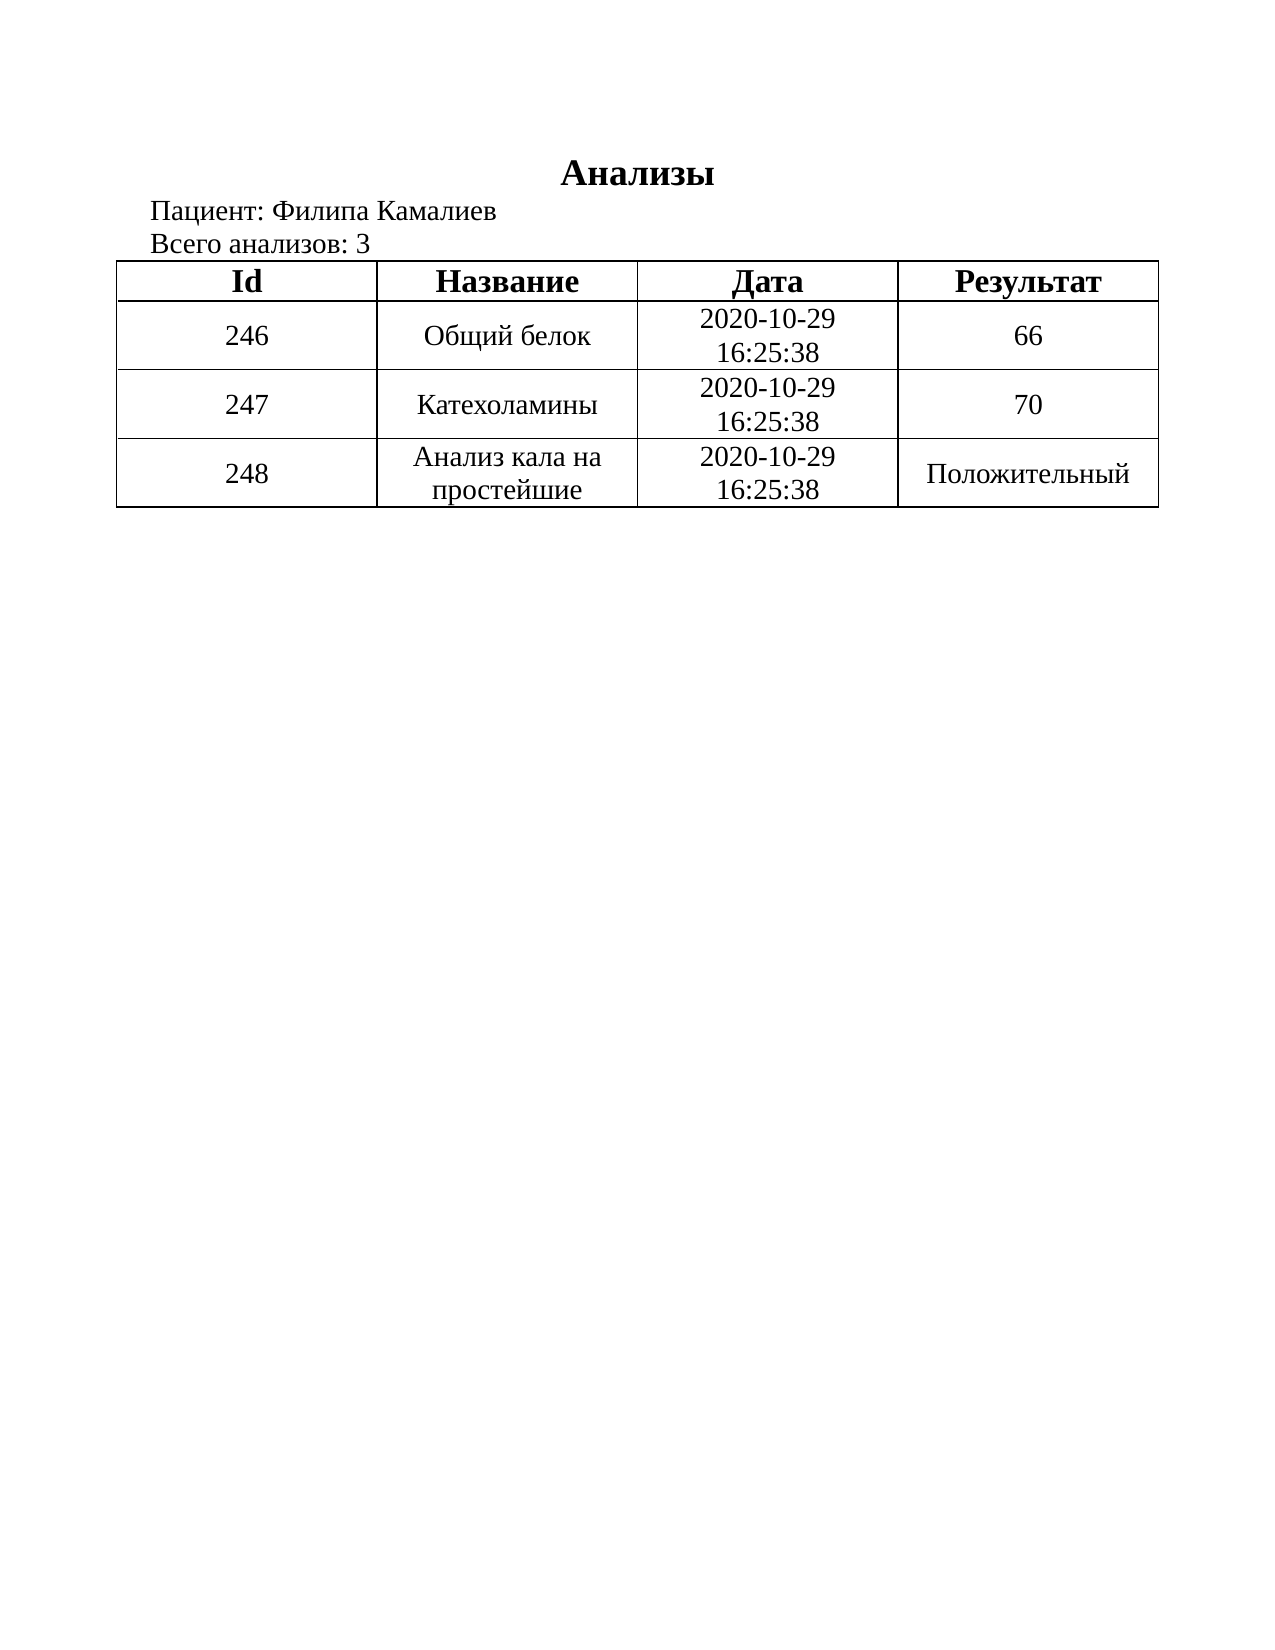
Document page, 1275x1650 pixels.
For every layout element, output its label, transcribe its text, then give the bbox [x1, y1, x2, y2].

table_cell 2020-10-29 16:25:38 [638, 370, 897, 437]
table_cell 70 [899, 370, 1158, 437]
table_cell 246 [117, 301, 376, 369]
table_cell 2020-10-29 16:25:38 [638, 439, 897, 506]
text Всего анализов: 3 [150, 227, 1125, 260]
table_header Название [378, 262, 637, 300]
table_cell 66 [899, 302, 1158, 369]
table_cell Общий белок [378, 302, 637, 369]
table_header Дата [638, 262, 897, 300]
table_cell Положительный [899, 439, 1158, 506]
table_cell 2020-10-29 16:25:38 [638, 302, 897, 369]
text Пациент: Филипа Камалиев [150, 193, 1125, 227]
table_header Id [117, 262, 376, 300]
table_header Результат [899, 262, 1158, 300]
table_cell 248 [117, 439, 376, 506]
table_cell Анализ кала на простейшие [378, 439, 637, 506]
text Анализы [150, 150, 1125, 193]
table_cell Катехоламины [378, 370, 637, 437]
table_cell 247 [117, 370, 376, 437]
